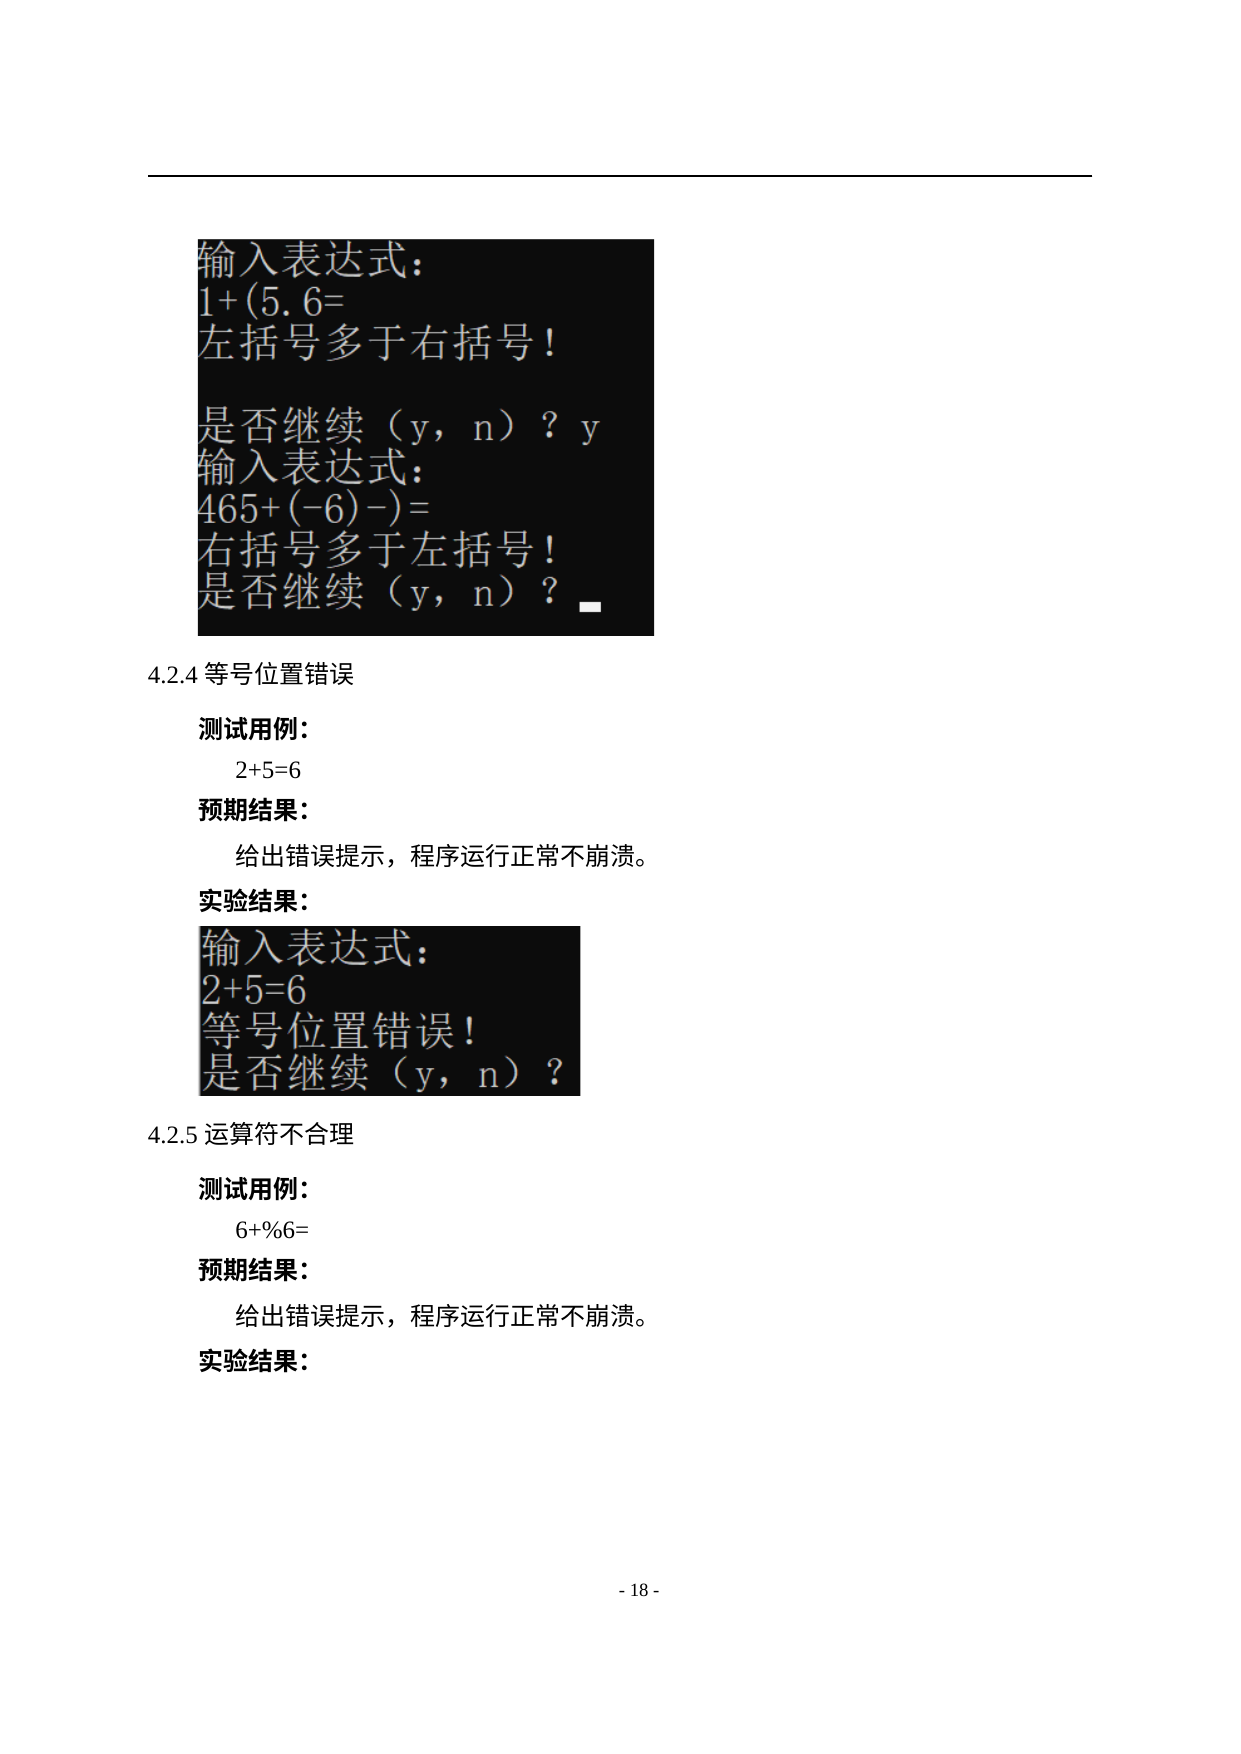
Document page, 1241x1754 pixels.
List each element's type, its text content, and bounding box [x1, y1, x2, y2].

text 给出错误提示，程序运行正常不崩溃。 [185, 1296, 1092, 1332]
text 给出错误提示，程序运行正常不崩溃。 [185, 836, 1092, 872]
text 2+5=6 [148, 755, 1092, 783]
subtitle 4.2.5 运算符不合理 [148, 1115, 1092, 1151]
text 实验结果： [148, 1341, 1092, 1377]
text 预期结果： [148, 1251, 1092, 1287]
text 测试用例： [148, 709, 1092, 746]
text 6+%6= [148, 1215, 1092, 1243]
text 实验结果： [148, 881, 1092, 917]
text 预期结果： [148, 791, 1092, 827]
subtitle 4.2.4 等号位置错误 [148, 655, 1092, 691]
text 测试用例： [148, 1169, 1092, 1206]
picture [197, 926, 581, 1096]
picture [197, 239, 655, 636]
